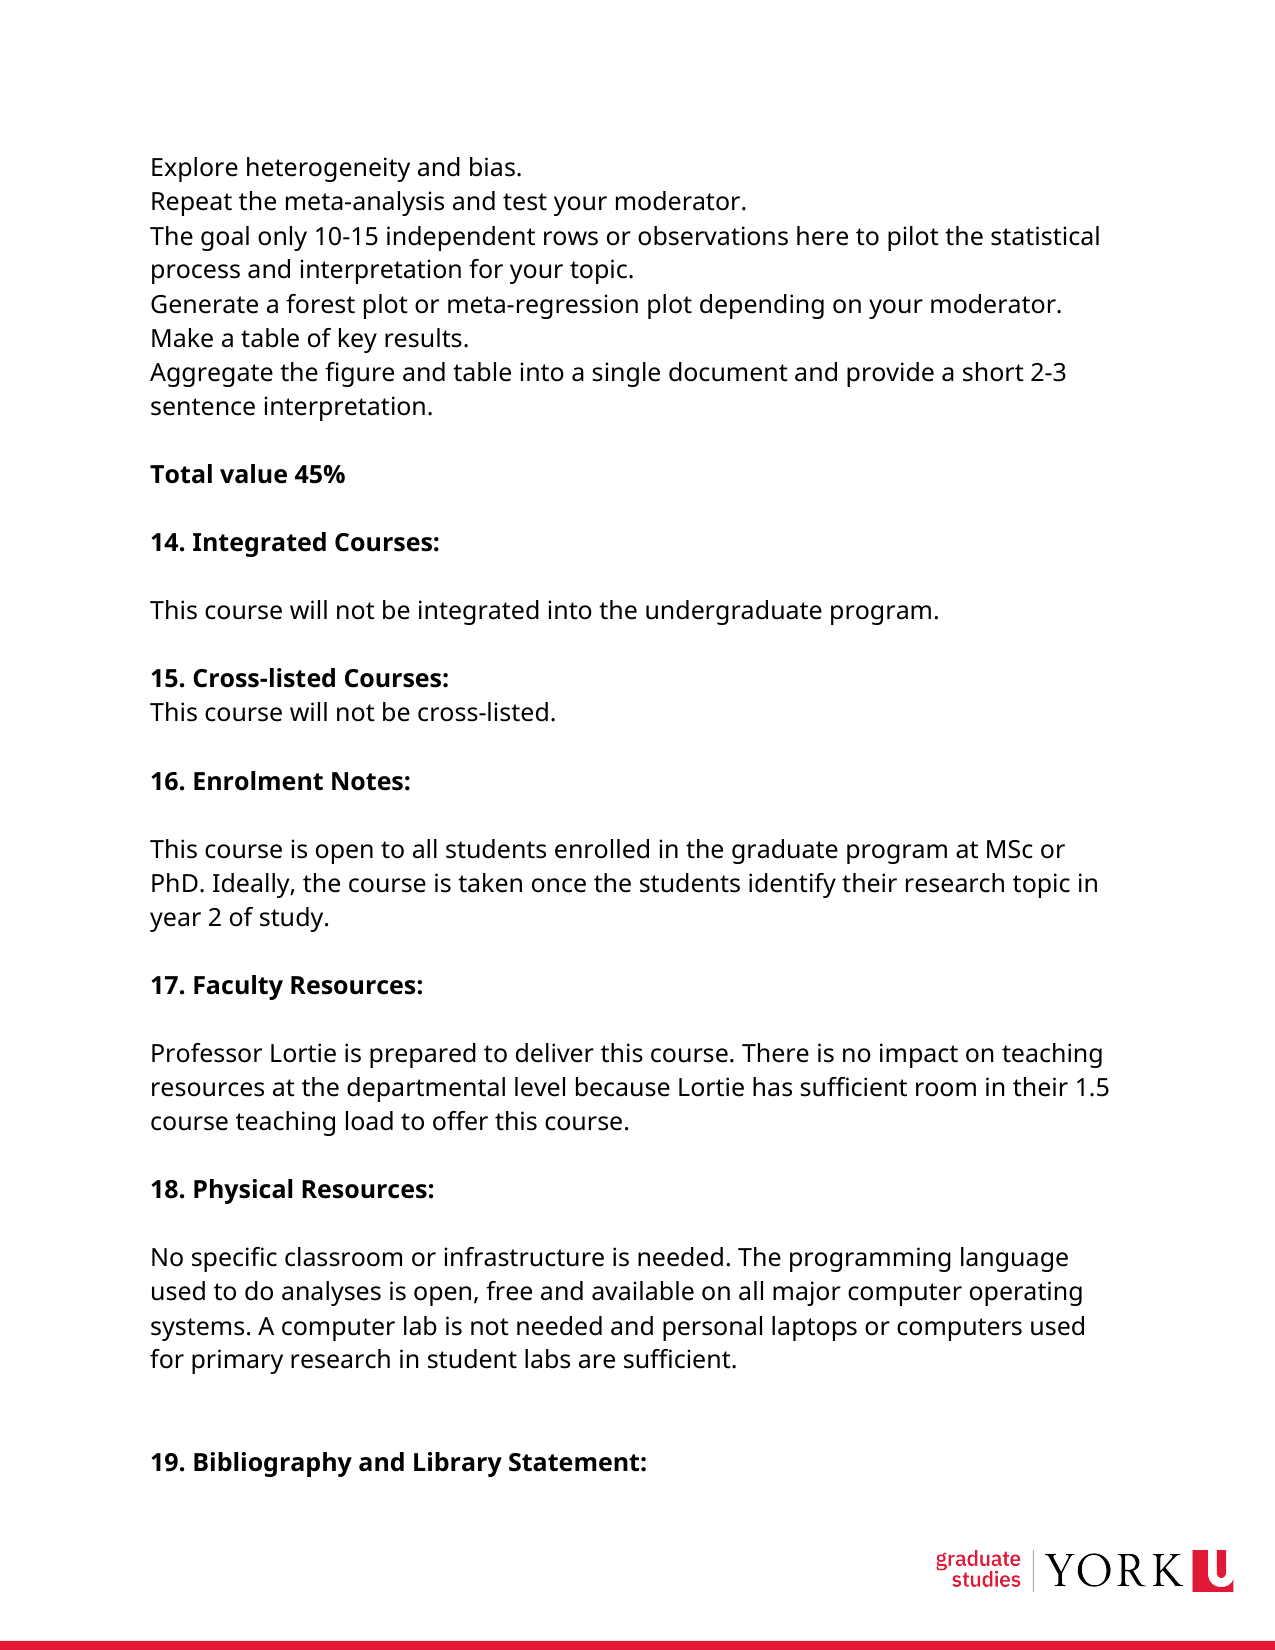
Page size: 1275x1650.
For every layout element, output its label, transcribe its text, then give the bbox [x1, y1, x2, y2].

text 18. Physical Resources: [150, 1172, 1125, 1206]
text 15. Cross-listed Courses: [150, 661, 1125, 695]
text Aggregate the figure and table into a single document and provide a short 2-3 sentence interpretation. [150, 354, 1125, 422]
text Explore heterogeneity and bias. [150, 150, 1125, 184]
text The goal only 10-15 independent rows or observations here to pilot the statistical process and interpretation for your topic. [150, 218, 1125, 286]
text Total value 45% [150, 457, 1125, 491]
text No specific classroom or infrastructure is needed. The programming language used to do analyses is open, free and available on all major computer operating systems. A computer lab is not needed and personal laptops or computers used for primary research in student labs are sufficient. [150, 1240, 1125, 1376]
text Repeat the meta-analysis and test your moderator. [150, 184, 1125, 218]
text 17. Faculty Resources: [150, 967, 1125, 1002]
text This course will not be cross-listed. [150, 695, 1125, 763]
text Make a table of key results. [150, 320, 1125, 354]
text 16. Enrolment Notes: [150, 763, 1125, 797]
text 14. Integrated Courses: [150, 525, 1125, 559]
text 19. Bibliography and Library Statement: [150, 1444, 1125, 1478]
text Professor Lortie is prepared to deliver this course. There is no impact on teaching resources at the departmental level because Lortie has sufficient room in their 1.5 course teaching load to offer this course. [150, 1036, 1125, 1172]
text Generate a forest plot or meta-regression plot depending on your moderator. [150, 286, 1125, 320]
picture [936, 1550, 1234, 1592]
text This course will not be integrated into the undergraduate program. [150, 593, 1125, 661]
text This course is open to all students enrolled in the graduate program at MSc or PhD. Ideally, the course is taken once the students identify their research topic in year 2 of study. [150, 831, 1125, 933]
